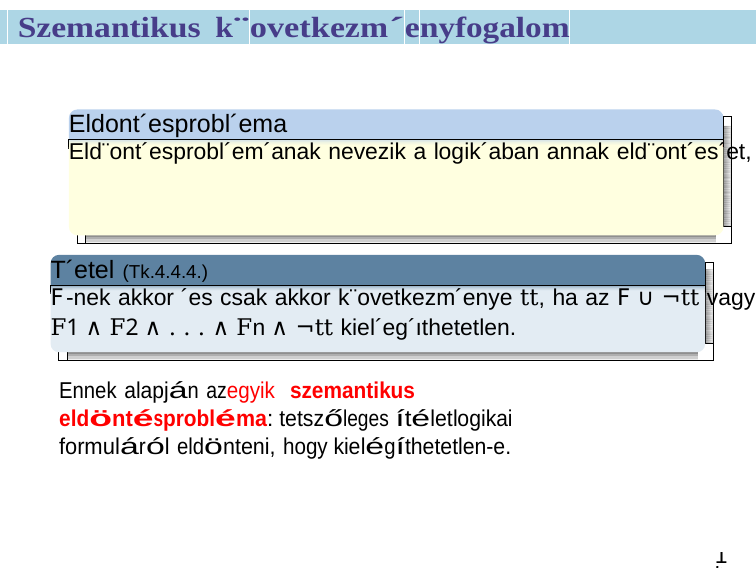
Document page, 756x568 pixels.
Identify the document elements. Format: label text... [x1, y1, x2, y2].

picture [724, 117, 731, 226]
picture [69, 140, 723, 147]
picture [78, 236, 85, 243]
picture [59, 353, 67, 360]
picture [706, 294, 713, 343]
picture [86, 227, 731, 243]
picture [68, 344, 713, 360]
picture [706, 263, 713, 303]
picture [51, 286, 705, 292]
text Ennek alapján azegyik szemantikus eldöntésprobléma: tetszőleges ítéletlogikai formuláról eldönteni, hogy kielégíthetetlen-e. [59, 377, 606, 459]
